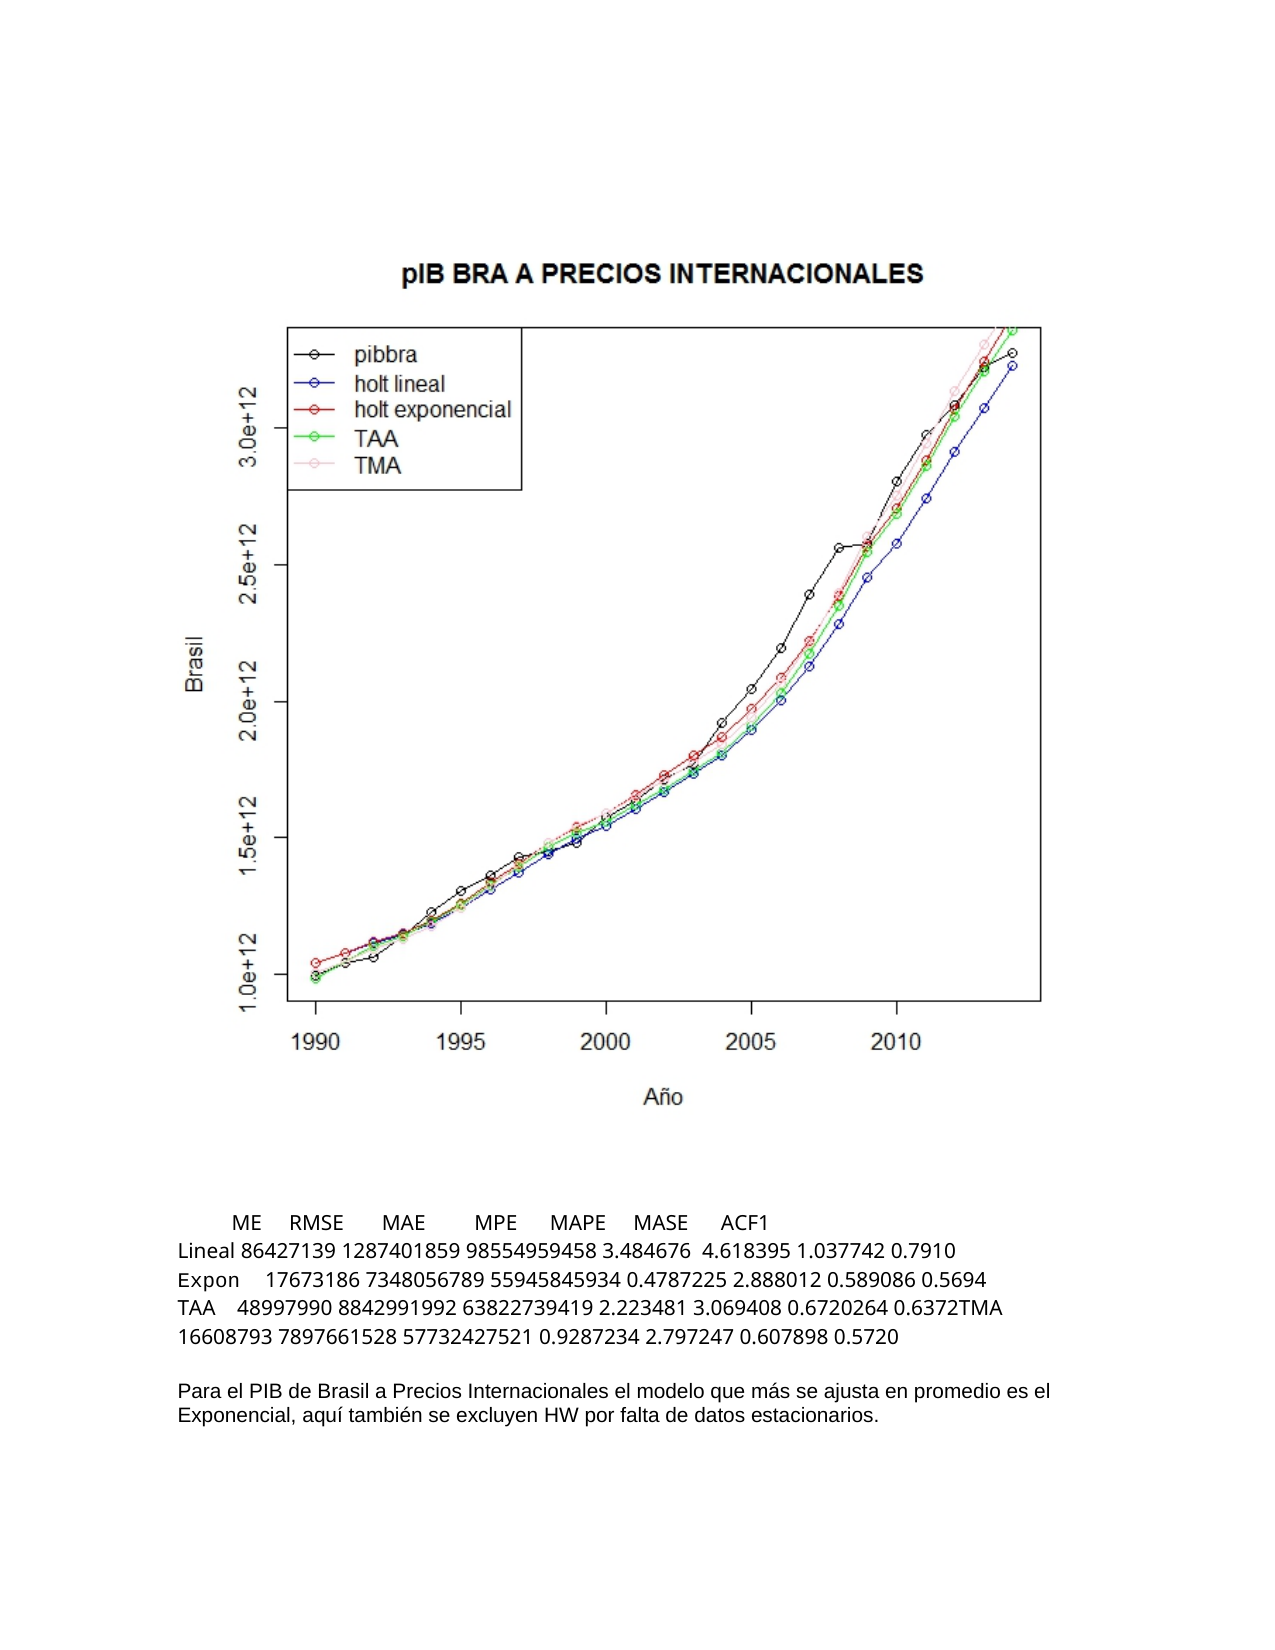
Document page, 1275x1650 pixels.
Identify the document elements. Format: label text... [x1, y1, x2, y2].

text ME RMSE MAE MPE MAPE MASE ACF1 [177, 1208, 1098, 1236]
text Para el PIB de Brasil a Precios Internacionales el modelo que más se ajusta en promedio es el Exponencial, aquí también se excluyen HW por falta de datos estacionarios. [177, 1379, 1098, 1427]
picture [177, 217, 1098, 1139]
text Lineal 86427139 1287401859 98554959458 3.484676 4.618395 1.037742 0.7910 [177, 1236, 1098, 1265]
text TAA 48997990 8842991992 63822739419 2.223481 3.069408 0.6720264 0.6372TMA 16608793 7897661528 57732427521 0.9287234 2.797247 0.607898 0.5720 [177, 1293, 1098, 1350]
text Expon 17673186 7348056789 55945845934 0.4787225 2.888012 0.589086 0.5694 [177, 1265, 1098, 1293]
